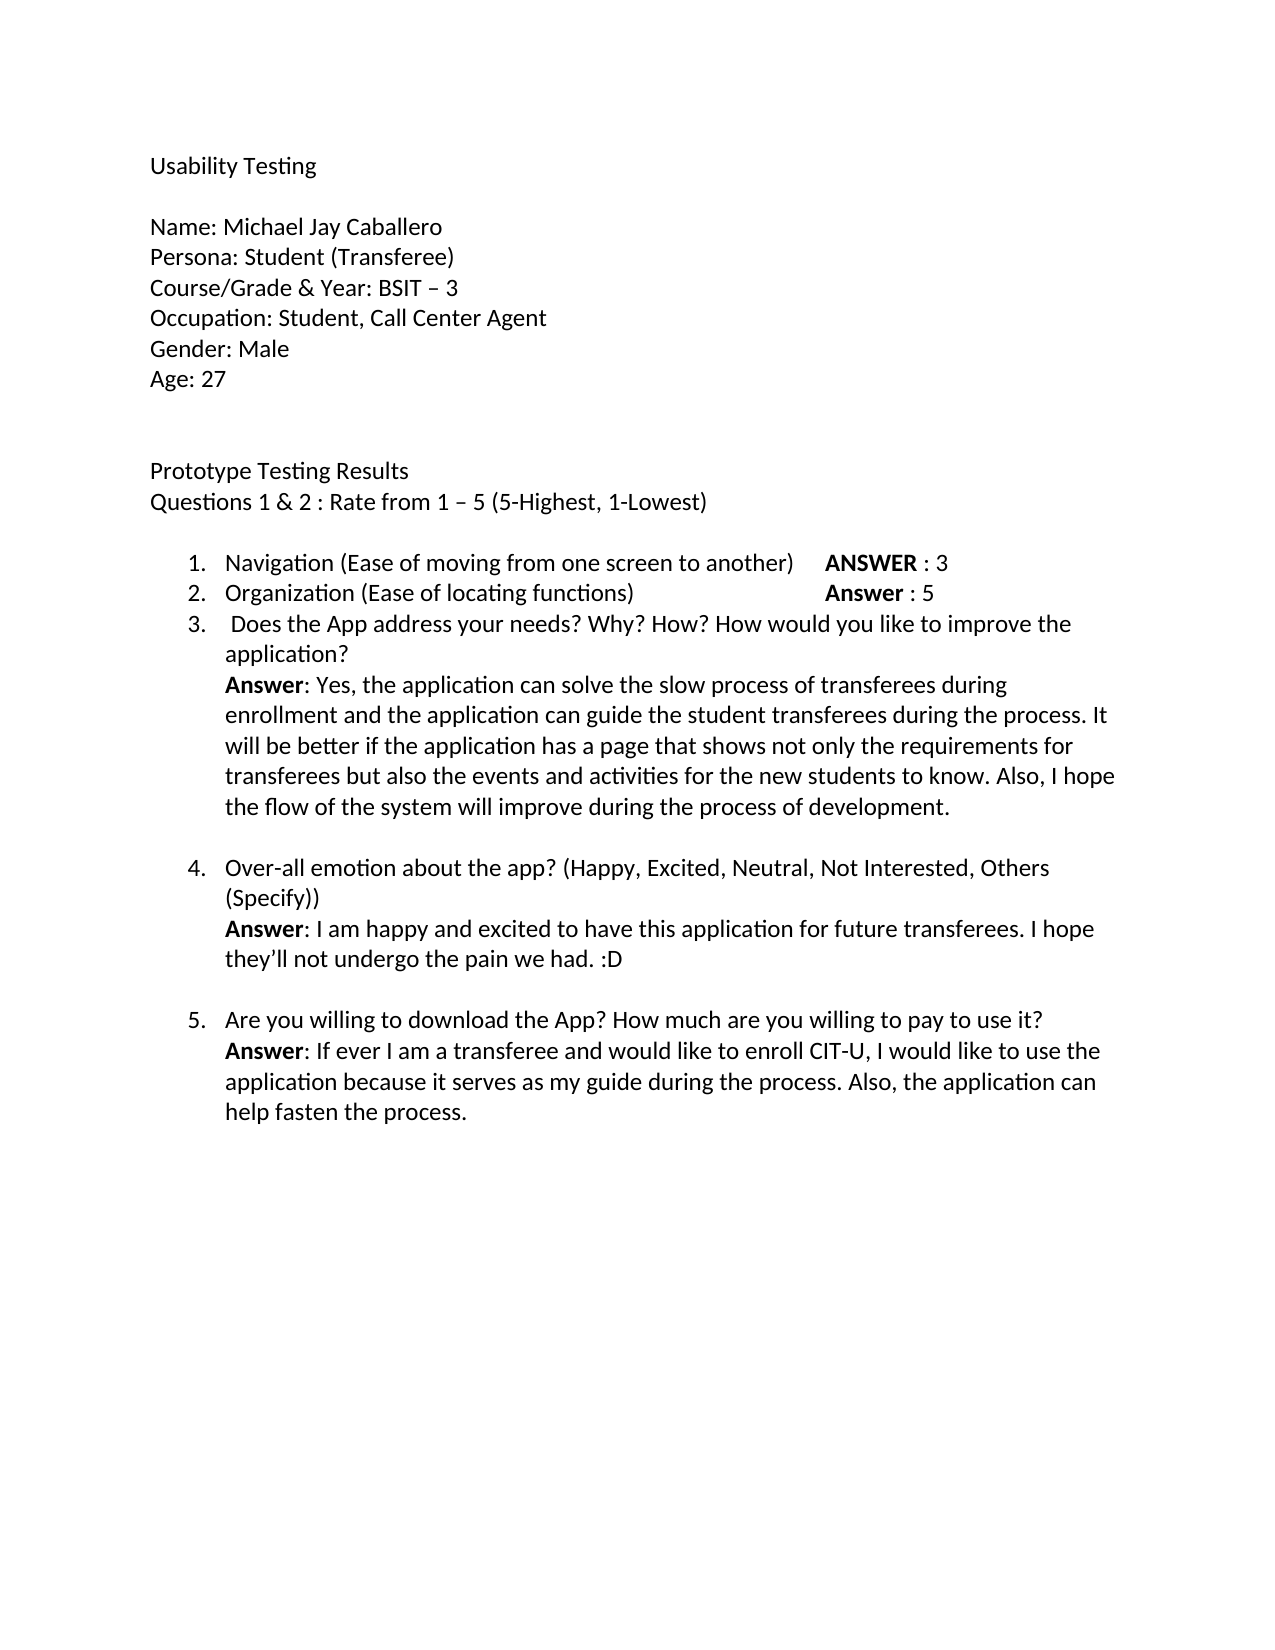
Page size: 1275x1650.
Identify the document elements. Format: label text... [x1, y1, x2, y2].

text Usability Testing [150, 150, 1125, 181]
text Questions 1 & 2 : Rate from 1 – 5 (5-Highest, 1-Lowest) [150, 486, 1125, 516]
text Name: Michael Jay Caballero [150, 211, 1125, 242]
list Over-all emotion about the app? (Happy, Excited, Neutral, Not Interested, Others (Specify)) [187, 852, 1125, 913]
list Are you willing to download the App? How much are you willing to pay to use it? [187, 1004, 1125, 1035]
text Prototype Testing Results [150, 455, 1125, 486]
text Course/Grade & Year: BSIT – 3 [150, 272, 1125, 303]
text Answer: I am happy and excited to have this application for future transferees. I hope they’ll not undergo the pain we had. :D [225, 913, 1125, 974]
text Persona: Student (Transferee) [150, 242, 1125, 272]
text Gender: Male [150, 333, 1125, 364]
text Answer: Yes, the application can solve the slow process of transferees during enrollment and the application can guide the student transferees during the process. It will be better if the application has a page that shows not only the requirements for transferees but also the events and activities for the new students to know. Also, I hope the flow of the system will improve during the process of development. [225, 669, 1125, 821]
list Does the App address your needs? Why? How? How would you like to improve the application? [187, 608, 1125, 669]
text Answer: If ever I am a transferee and would like to enroll CIT-U, I would like to use the application because it serves as my guide during the process. Also, the application can help fasten the process. [225, 1035, 1125, 1127]
text Age: 27 [150, 364, 1125, 394]
text Occupation: Student, Call Center Agent [150, 303, 1125, 333]
list Navigation (Ease of moving from one screen to another) ANSWER : 3 [187, 547, 1125, 577]
list Organization (Ease of locating functions) Answer : 5 [187, 577, 1125, 608]
